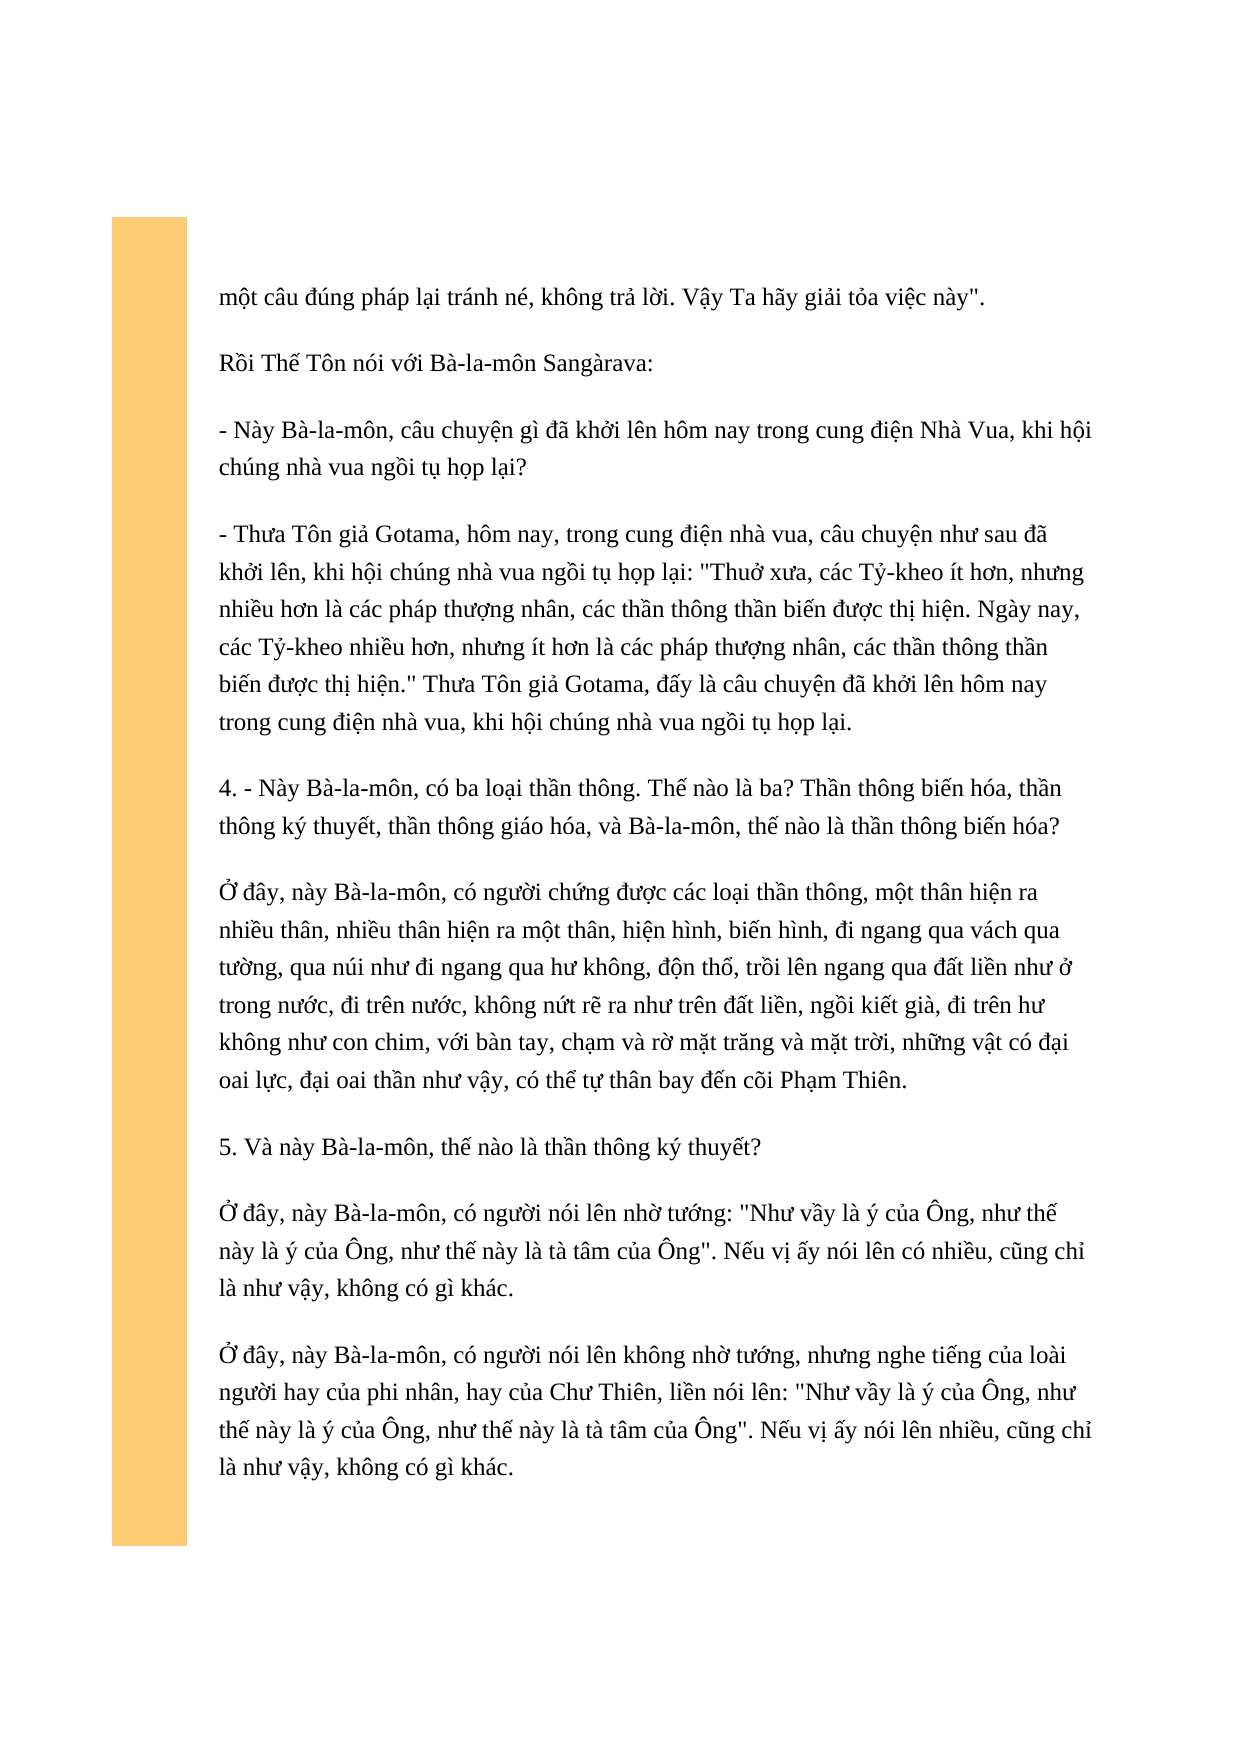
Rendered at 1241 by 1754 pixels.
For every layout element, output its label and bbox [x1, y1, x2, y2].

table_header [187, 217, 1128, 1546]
table_header [112, 217, 187, 1546]
